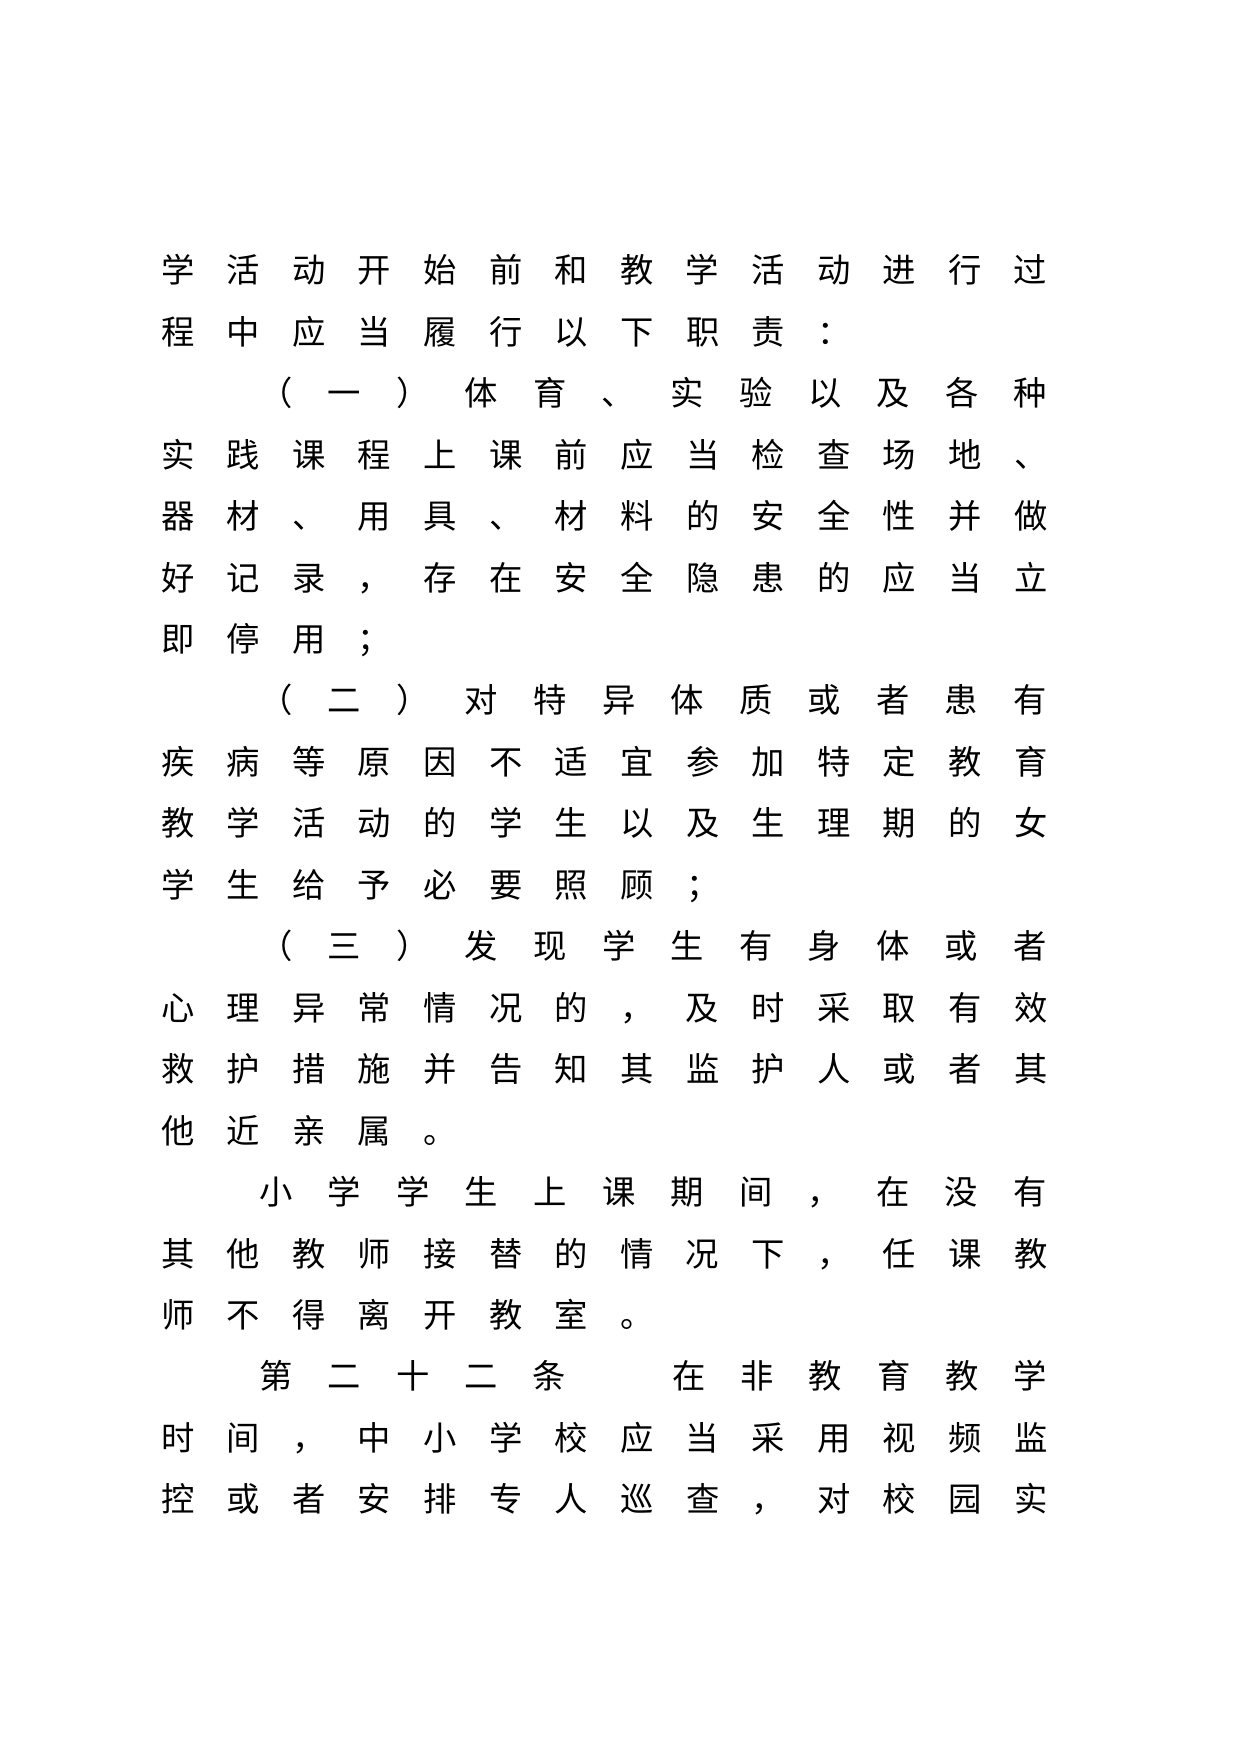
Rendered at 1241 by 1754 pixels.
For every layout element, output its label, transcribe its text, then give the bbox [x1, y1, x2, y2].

text （一）体育、实验以及各种实践课程上课前应当检查场地、器材、用具、材料的安全性并做好记录，存在安全隐患的应当立即停用； [161, 360, 1079, 668]
text （二）对特异体质或者患有疾病等原因不适宜参加特定教育教学活动的学生以及生理期的女学生给予必要照顾； [161, 668, 1079, 913]
text 小学学生上课期间，在没有其他教师接替的情况下，任课教师不得离开教室。 [161, 1159, 1079, 1344]
text （三）发现学生有身体或者心理异常情况的，及时采取有效救护措施并告知其监护人或者其他近亲属。 [161, 913, 1079, 1159]
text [161, 237, 1079, 360]
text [161, 1344, 1079, 1528]
